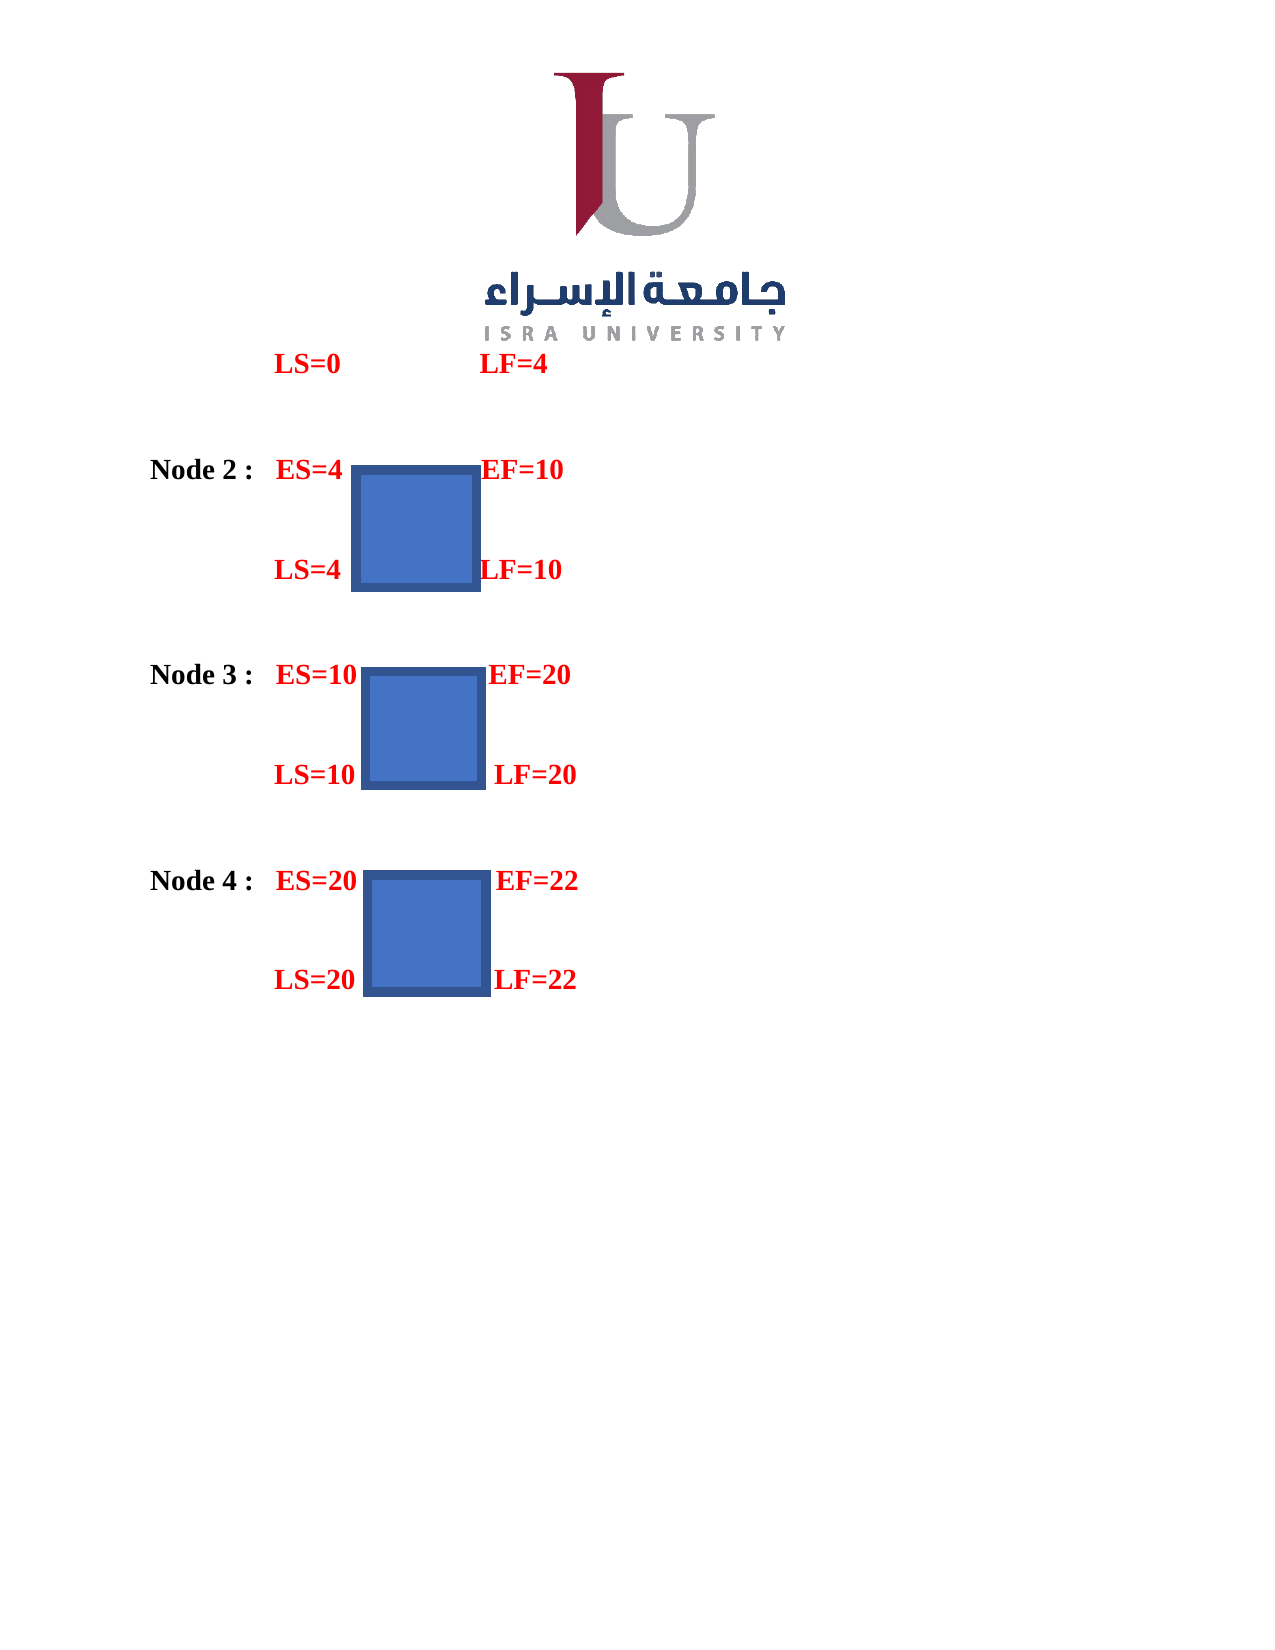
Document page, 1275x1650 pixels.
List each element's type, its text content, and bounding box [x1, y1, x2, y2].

text Node 2 : ES=4 EF=10 [150, 452, 1125, 486]
text Node 4 : ES=20 EF=22 [150, 863, 1125, 896]
text LS=4 LF=10 [150, 552, 351, 585]
text LS=0 LF=4 [150, 150, 1125, 380]
text LS=20 LF=22 [150, 962, 363, 996]
text LS=4 LF=10 [481, 552, 1125, 585]
text LS=10 LF=20 [150, 757, 1125, 791]
text LS=20 LF=22 [491, 962, 1125, 996]
text Node 3 : ES=10 EF=20 [150, 657, 1125, 691]
picture [481, 72, 794, 150]
